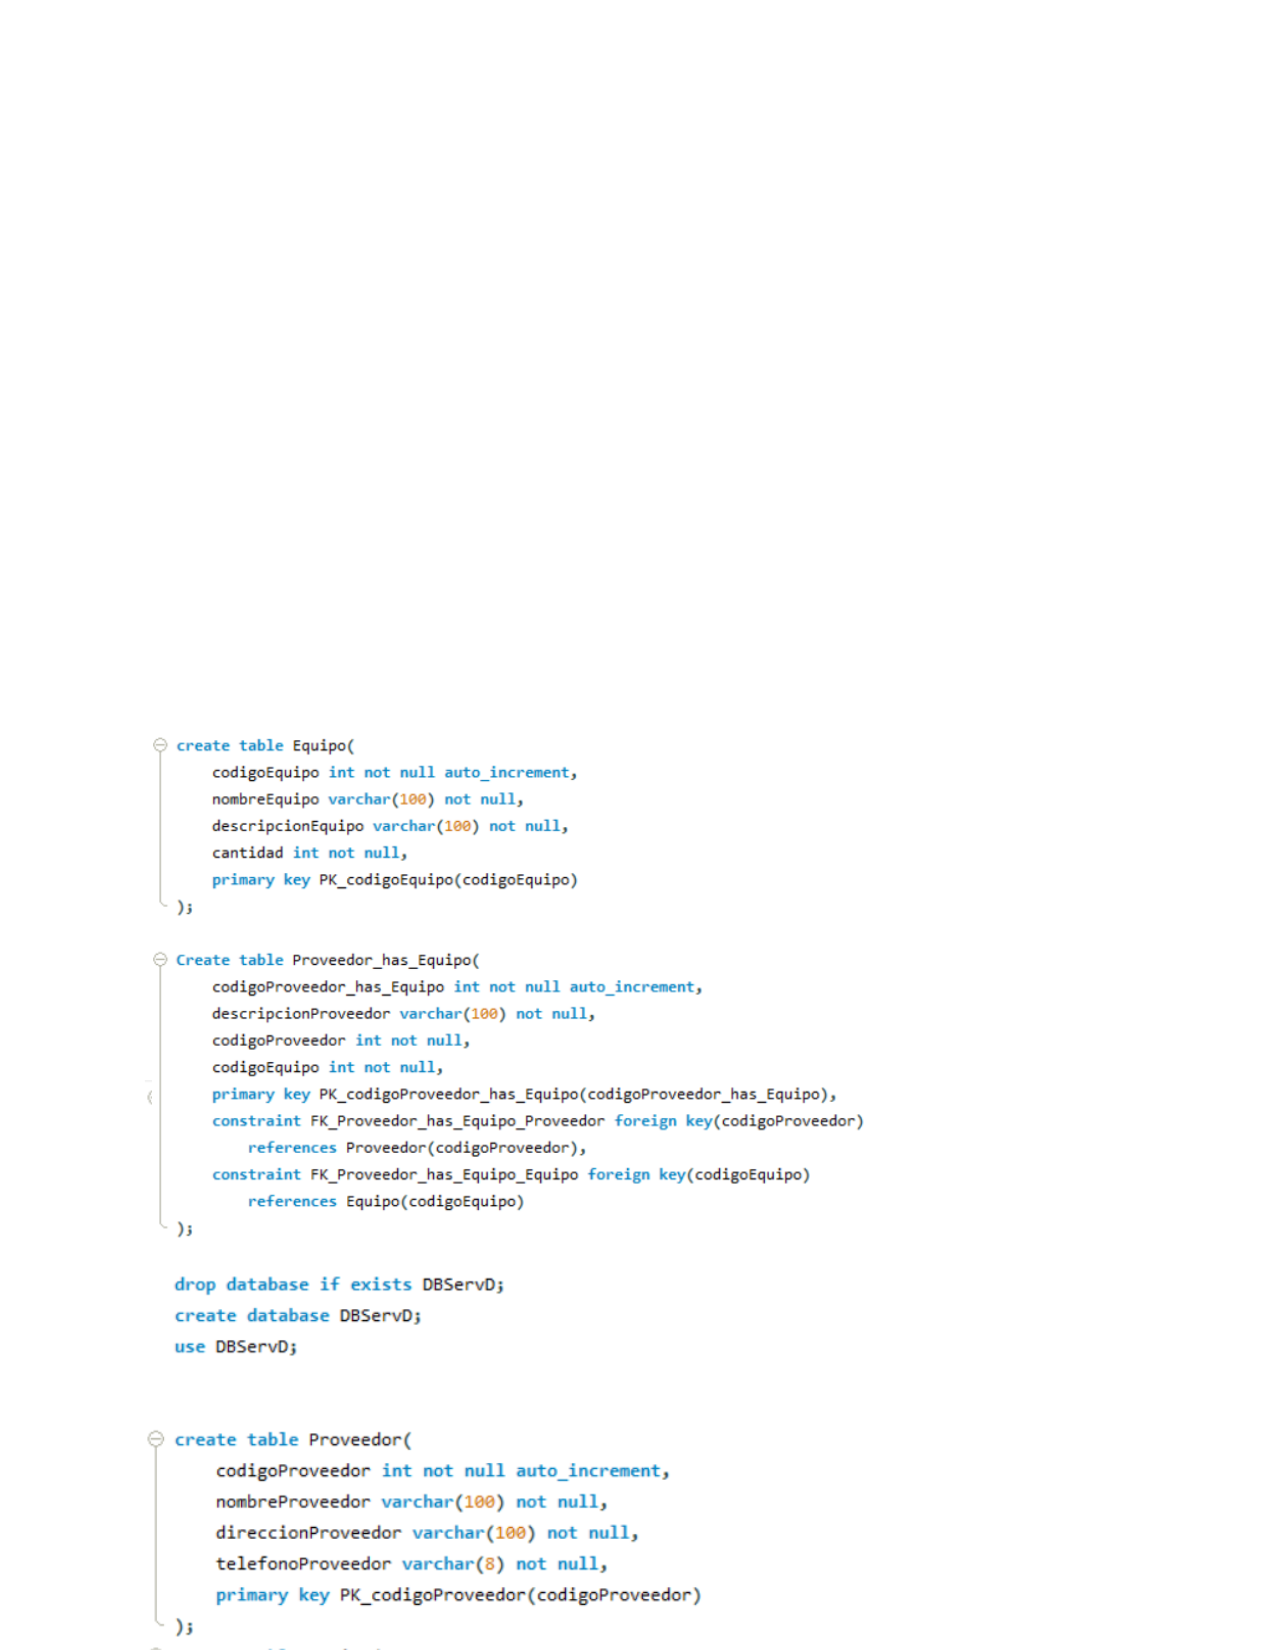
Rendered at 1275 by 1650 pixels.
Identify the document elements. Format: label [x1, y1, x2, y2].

picture [144, 730, 1103, 1650]
